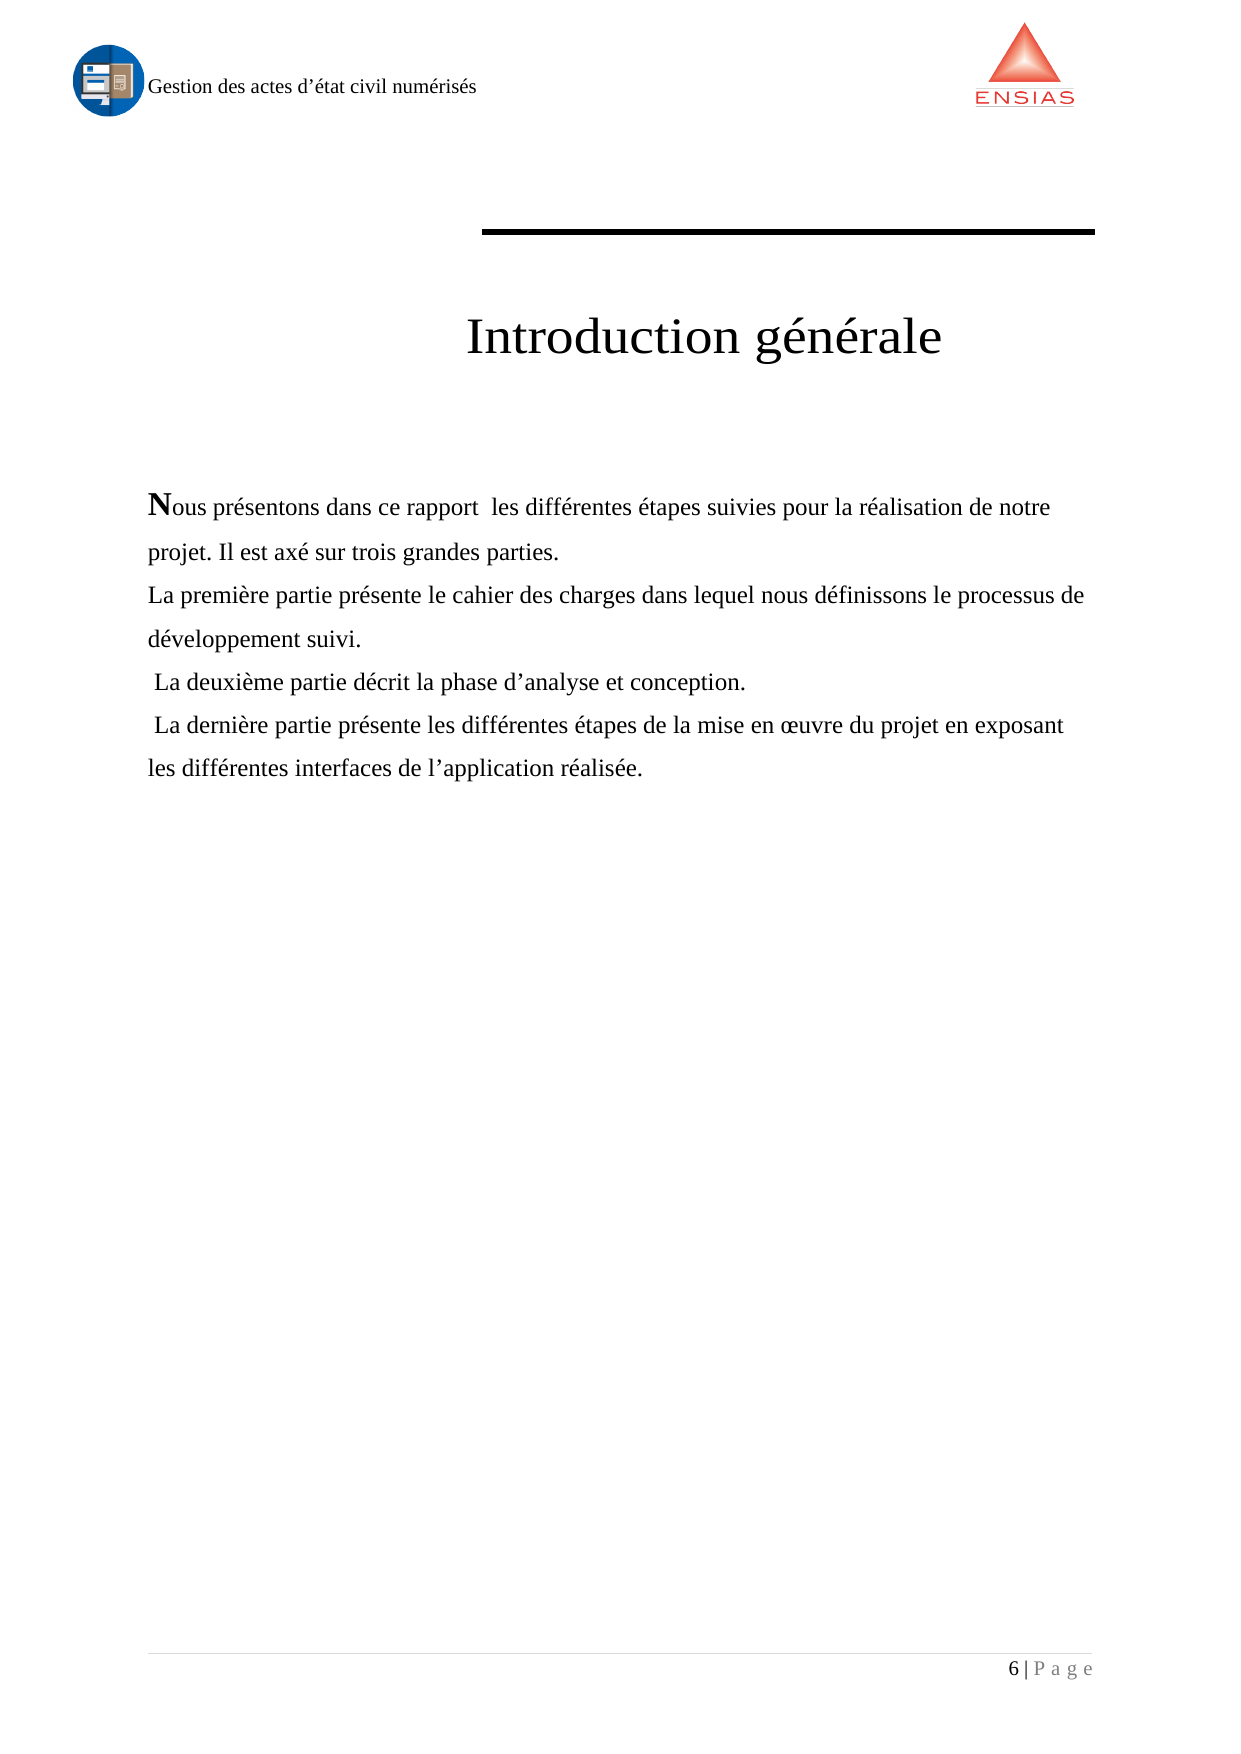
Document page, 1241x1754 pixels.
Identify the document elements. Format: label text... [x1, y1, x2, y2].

picture [974, 22, 1074, 108]
text La deuxième partie décrit la phase d’analyse et conception. [148, 667, 1092, 696]
text La première partie présente le cahier des charges dans lequel nous définissons le processus de développement suivi. [148, 581, 1092, 652]
picture [72, 44, 145, 117]
subtitle Introduction générale [466, 310, 1092, 364]
text La dernière partie présente les différentes étapes de la mise en œuvre du projet en exposant les différentes interfaces de l’application réalisée. [148, 710, 1092, 782]
text Nous présentons dans ce rapport les différentes étapes suivies pour la réalisation de notre projet. Il est axé sur trois grandes parties. [148, 485, 1092, 566]
